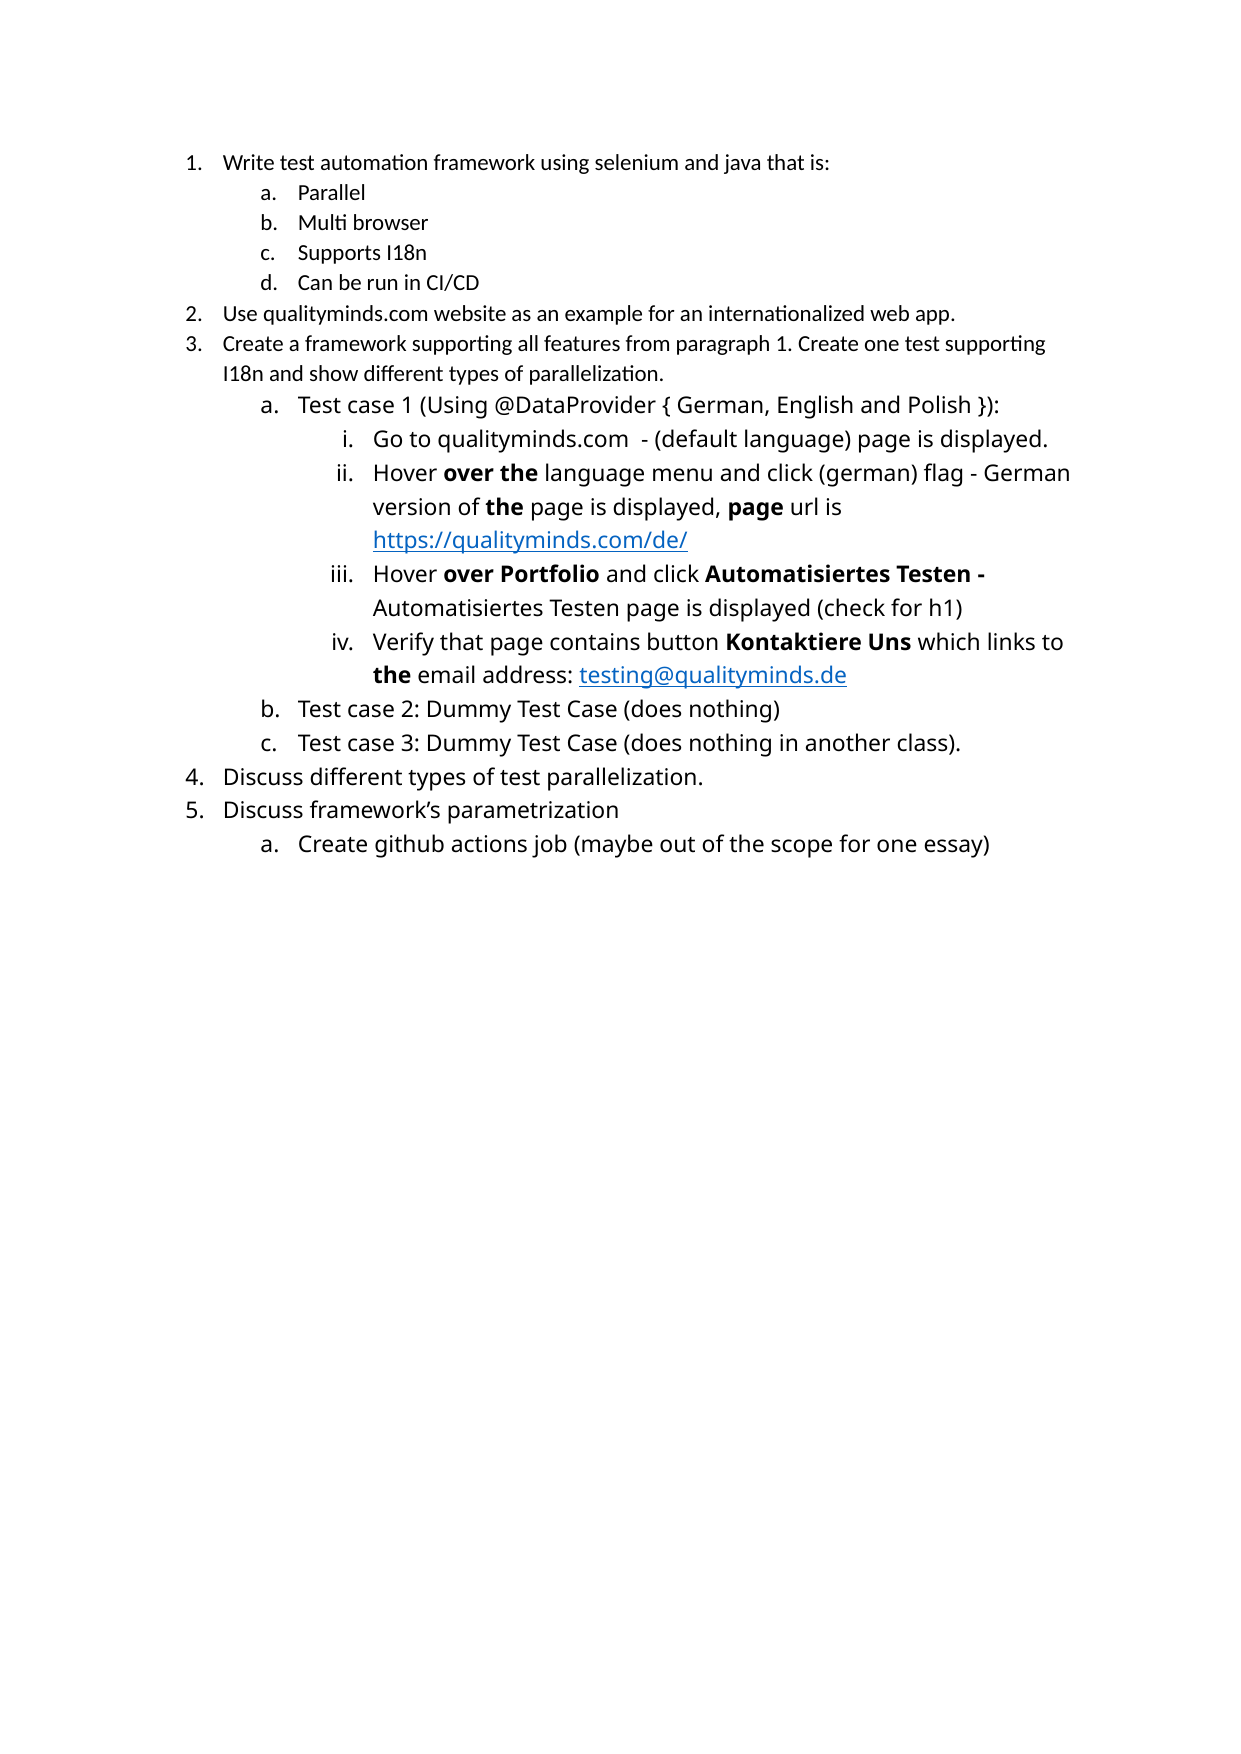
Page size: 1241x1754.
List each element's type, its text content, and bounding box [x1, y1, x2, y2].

list Create a framework supporting all features from paragraph 1. Create one test supporting I18n and show different types of parallelization. [185, 329, 1093, 387]
list Hover over Portfolio and click Automatisiertes Testen - Automatisiertes Testen page is displayed (check for h1) [354, 558, 1093, 623]
list Can be run in CI/CD [260, 268, 1093, 296]
list Discuss framework’s parametrization [185, 794, 1093, 826]
list Discuss different types of test parallelization. [185, 761, 1093, 792]
list Multi browser [260, 208, 1093, 236]
list Write test automation framework using selenium and java that is: [185, 148, 1093, 176]
list Go to qualityminds.com - (default language) page is displayed. [354, 423, 1093, 454]
list Supports I18n [260, 238, 1093, 266]
list Hover over the language menu and click (german) flag - German version of the page is displayed, page url is https://qualityminds.com/de/ [354, 457, 1093, 556]
list Create github actions job (maybe out of the scope for one essay) [260, 828, 1093, 859]
list Test case 1 (Using @DataProvider { German, English and Polish }): [260, 389, 1093, 421]
list Test case 2: Dummy Test Case (does nothing) [260, 693, 1093, 724]
list Test case 3: Dummy Test Case (does nothing in another class). [260, 727, 1093, 758]
list Verify that page contains button Kontaktiere Uns which links to the email address: testing@qualityminds.de [354, 626, 1093, 691]
list Parallel [260, 178, 1093, 206]
list Use qualityminds.com website as an example for an internationalized web app. [185, 299, 1093, 327]
